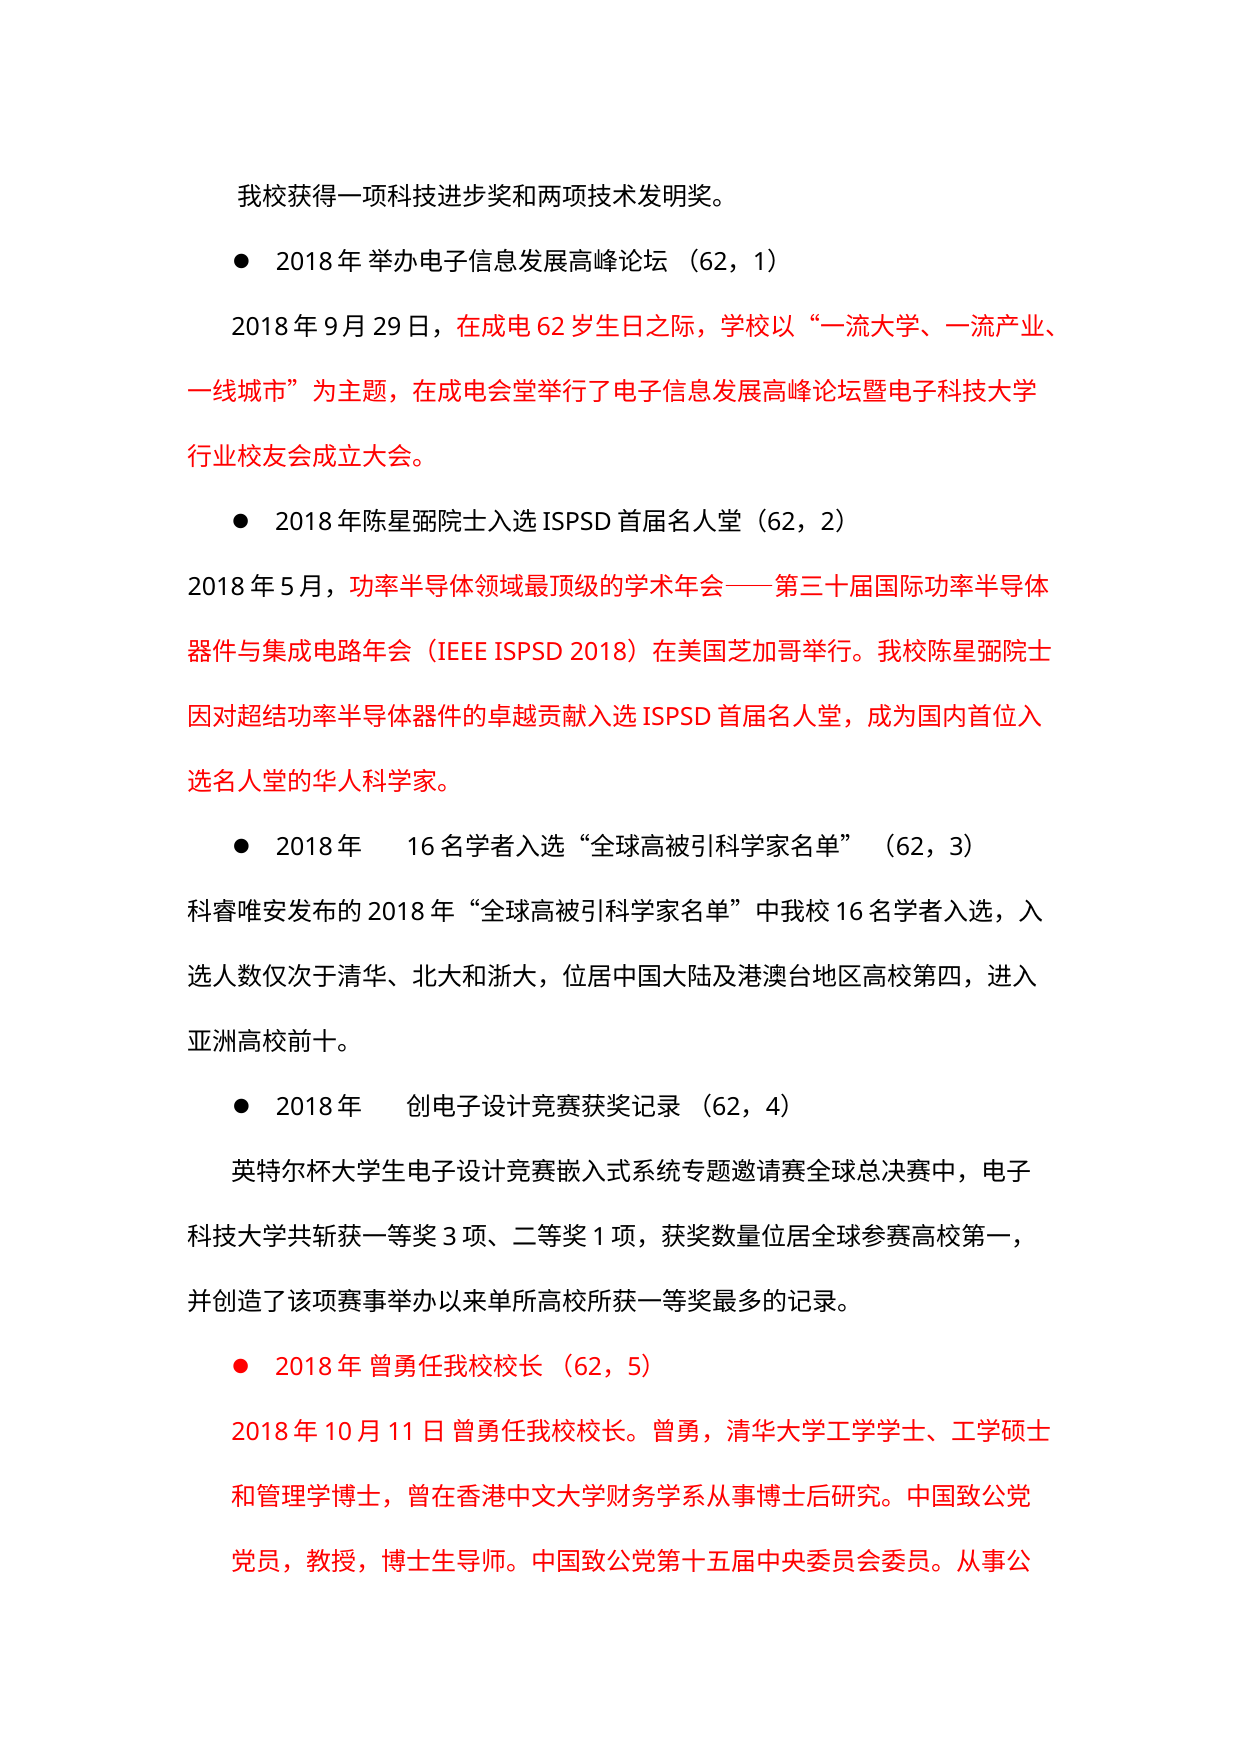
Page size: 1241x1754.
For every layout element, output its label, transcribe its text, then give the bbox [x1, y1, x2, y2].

text 我校获得一项科技进步奖和两项技术发明奖。 [237, 162, 1053, 227]
list 2018年 曾勇任我校校长 （62，5） [231, 1332, 1053, 1397]
text 2018年5月，功率半导体领域最顶级的学术年会——第三十届国际功率半导体器件与集成电路年会（IEEE ISPSD 2018）在美国芝加哥举行。我校陈星弼院士因对超结功率半导体器件的卓越贡献入选ISPSD首届名人堂，成为国内首位入选名人堂的华人科学家。 [187, 552, 1053, 812]
text 2018年9月29日，在成电62岁生日之际，学校以“一流大学、一流产业、一线城市”为主题，在成电会堂举行了电子信息发展高峰论坛暨电子科技大学行业校友会成立大会。 [187, 292, 1053, 487]
list 2018年 陈星弼院士入选ISPSD首届名人堂（62，2） [231, 487, 1053, 552]
list 2018年 举办电子信息发展高峰论坛 （62，1） [232, 227, 1053, 292]
text 科睿唯安发布的2018年“全球高被引科学家名单”中我校16名学者入选，入选人数仅次于清华、北大和浙大，位居中国大陆及港澳台地区高校第四，进入亚洲高校前十。 [187, 877, 1053, 1072]
list 2018年 16名学者入选“全球高被引科学家名单” （62，3） [232, 812, 1053, 877]
text 英特尔杯大学生电子设计竞赛嵌入式系统专题邀请赛全球总决赛中，电子科技大学共斩获一等奖3项、二等奖1项，获奖数量位居全球参赛高校第一，并创造了该项赛事举办以来单所高校所获一等奖最多的记录。 [187, 1137, 1053, 1332]
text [231, 1397, 1053, 1592]
list 2018年 创电子设计竞赛获奖记录 （62，4） [232, 1072, 1053, 1137]
